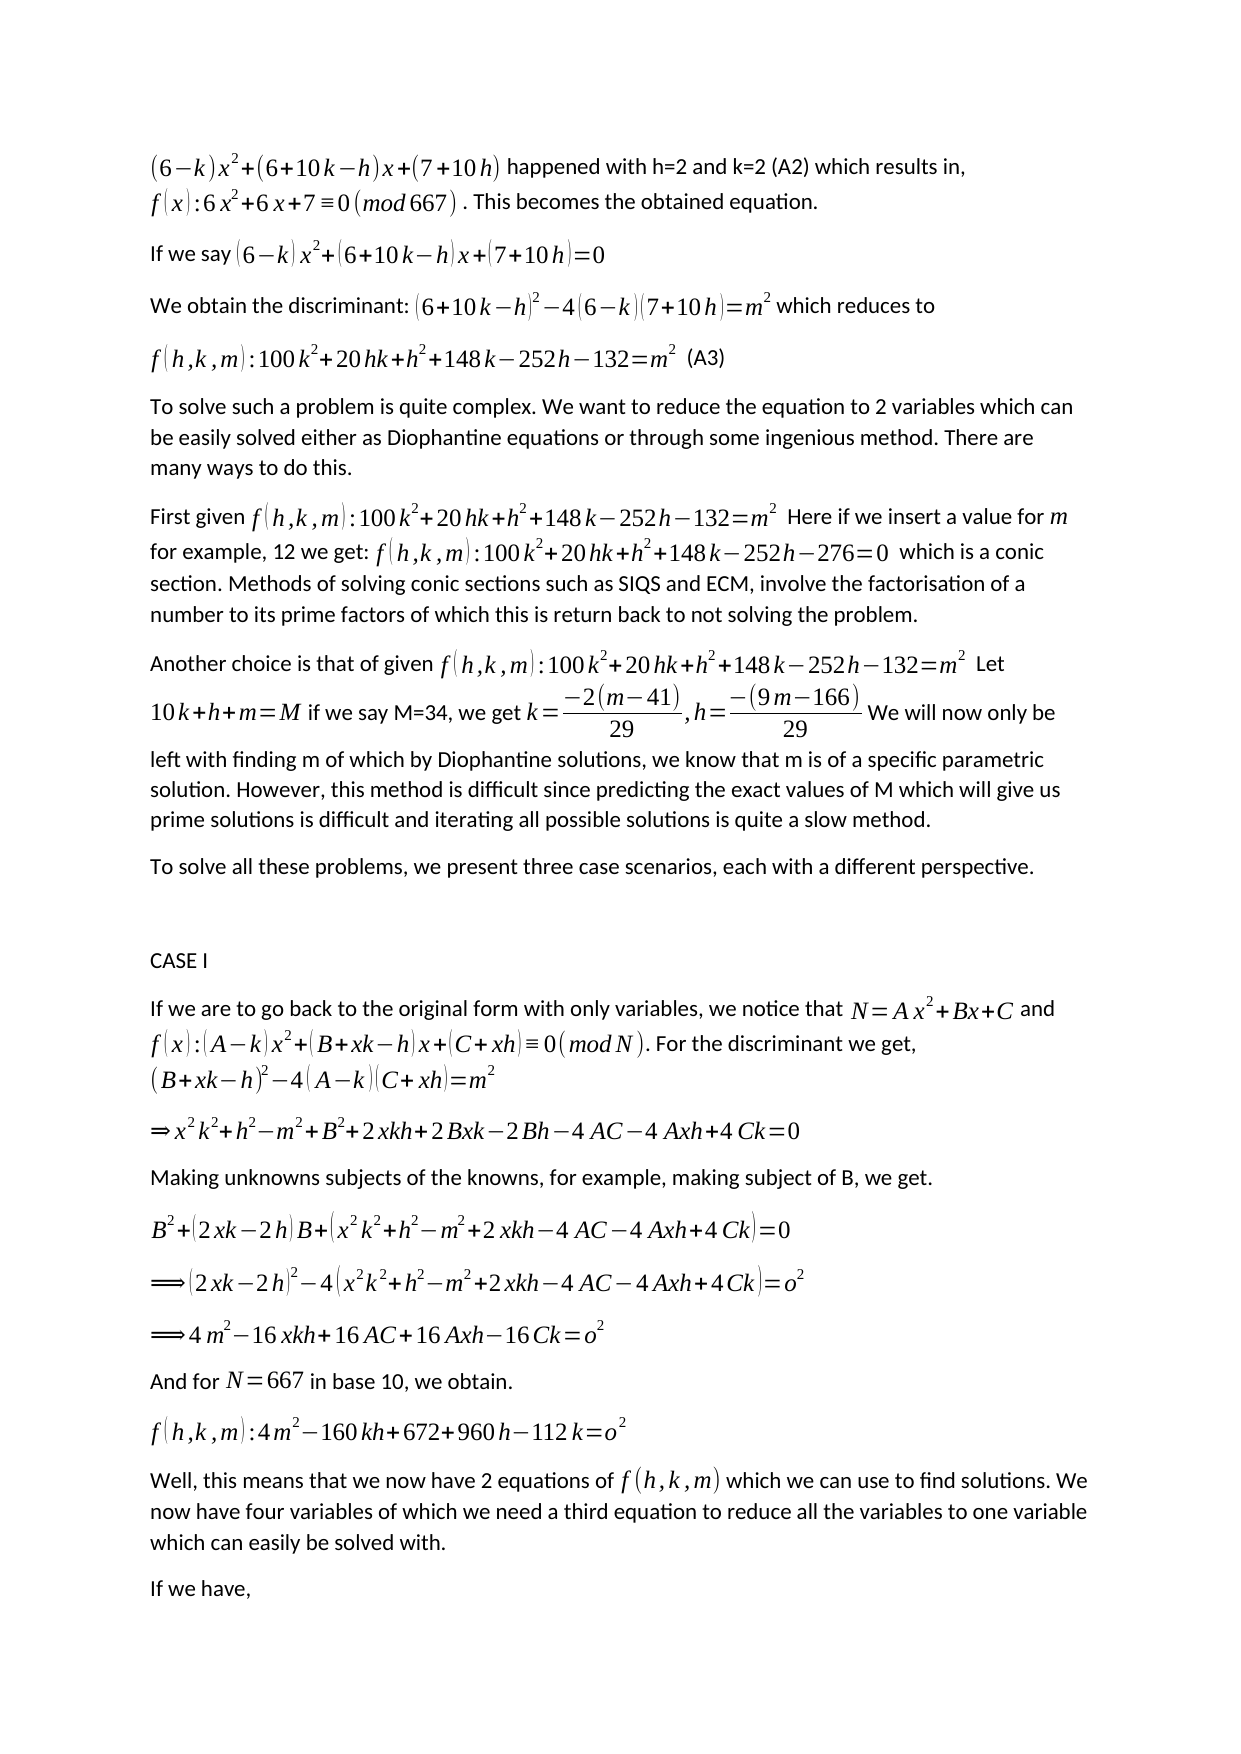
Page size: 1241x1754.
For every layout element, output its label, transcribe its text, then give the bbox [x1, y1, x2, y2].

text (A3) [150, 341, 1090, 374]
text If we are to go back to the original form with only variables, we notice that and . For the discriminant we get, [150, 993, 1090, 1094]
text We obtain the discriminant: which reduces to [150, 288, 1090, 322]
text Well, this means that we now have 2 equations of which we can use to find solutions. We now have four variables of which we need a third equation to reduce all the variables to one variable which can easily be solved with. [150, 1465, 1090, 1556]
text First given Here if we insert a value for for example, 12 we get: which is a conic section. Methods of solving conic sections such as SIQS and ECM, involve the factorisation of a number to its prime factors of which this is return back to not solving the problem. [150, 500, 1090, 628]
text And for in base 10, we obtain. [150, 1367, 1090, 1395]
text If we say [150, 237, 1090, 269]
text Another choice is that of given Let if we say M=34, we get We will now only be left with finding m of which by Diophantine solutions, we know that m is of a specific parametric solution. However, this method is difficult since predicting the exact values of M which will give us prime solutions is difficult and iterating all possible solutions is quite a slow method. [150, 647, 1090, 833]
text To solve all these problems, we present three case scenarios, each with a different perspective. [150, 852, 1090, 880]
text To solve such a problem is quite complex. We want to reduce the equation to 2 variables which can be easily solved either as Diophantine equations or through some ingenious method. There are many ways to do this. [150, 392, 1090, 481]
text If we have, [150, 1574, 1090, 1603]
text CASE I [150, 946, 1090, 974]
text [150, 150, 1090, 218]
text Making unknowns subjects of the knowns, for example, making subject of B, we get. [150, 1163, 1090, 1191]
